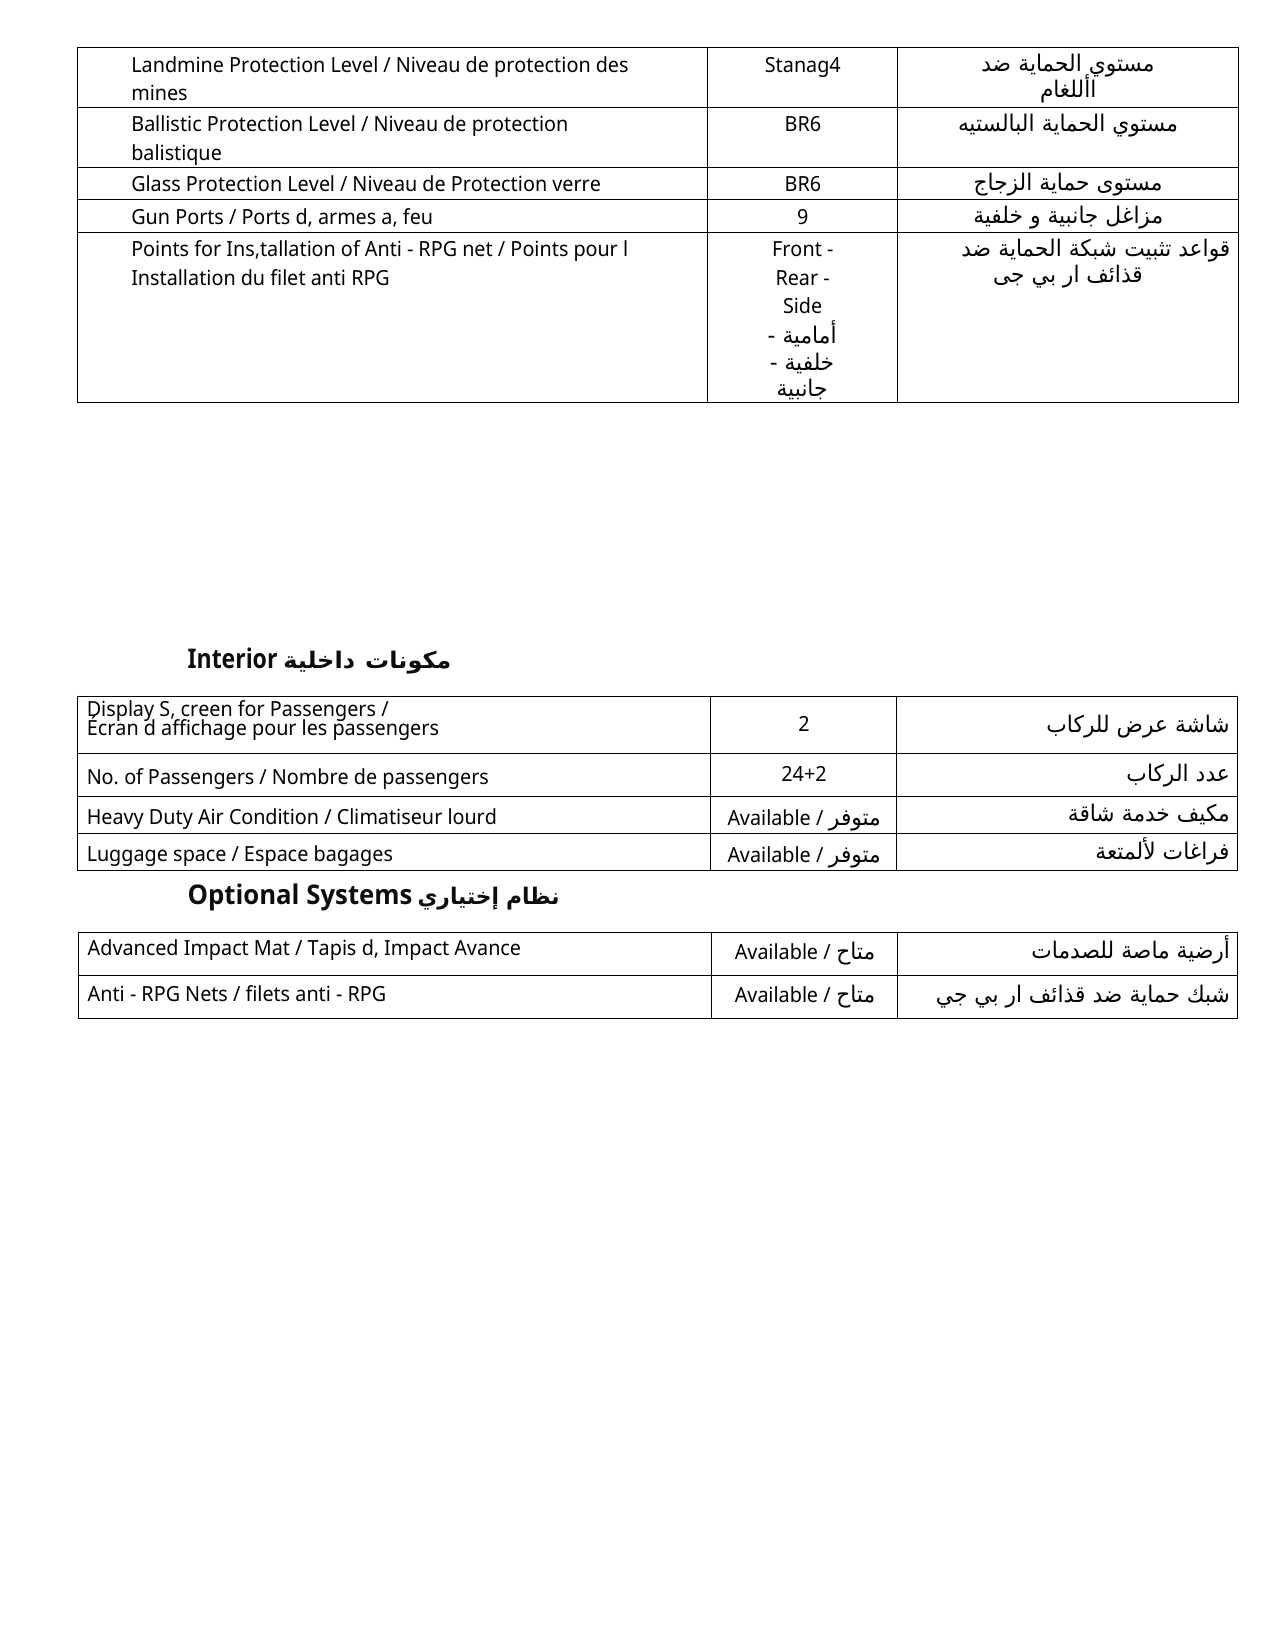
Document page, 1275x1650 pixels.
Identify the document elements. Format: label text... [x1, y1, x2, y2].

table_header Available / متاح [712, 933, 897, 975]
table_header Landmine Protection Level / Niveau de protection des mines [78, 48, 707, 107]
table_cell Available / متوفر [711, 834, 896, 870]
table_header شاشة عرض للركاب [897, 697, 1237, 753]
table_cell Front - Rear - Side أمامية - خلفية - جانبية [708, 233, 897, 402]
table_cell BR6 [708, 168, 897, 199]
table_cell مكيف خدمة شاقة [897, 797, 1237, 833]
table_cell مستوي الحماية البالستيه [898, 108, 1238, 166]
table_header Advanced Impact Mat / Tapis d, Impact Avance [79, 933, 711, 975]
table_cell قواعد تثبيت شبكة الحماية ضد قذائف ار بي جى [898, 233, 1238, 402]
table_cell Points for Ins,tallation of Anti - RPG net / Points pour l Installation du filet anti RPG [78, 233, 707, 402]
table_cell No. of Passengers / Nombre de passengers [78, 754, 710, 796]
text Optional Systems نظام إختياري [187, 876, 1228, 912]
table_cell Available / متوفر [711, 797, 896, 833]
table_header Stanag4 [708, 48, 897, 107]
table_cell مزاغل جانبية و خلفية [898, 200, 1238, 232]
table_cell شبك حماية ضد قذائف ار بي جي [898, 976, 1237, 1018]
table_header مستوي الحماية ضد األلغام [898, 48, 1238, 107]
table_cell Available / متاح [712, 976, 897, 1018]
table_cell مستوى حماية الزجاج [898, 168, 1238, 199]
table_cell Ballistic Protection Level / Niveau de protection balistique [78, 108, 707, 166]
table_cell عدد الركاب [897, 754, 1237, 796]
table_cell 9 [708, 200, 897, 232]
table_cell Gun Ports / Ports d, armes a, feu [78, 200, 707, 232]
table_cell فراغات لألمتعة [897, 834, 1237, 870]
table_cell Luggage space / Espace bagages [78, 834, 710, 870]
table_header أرضية ماصة للصدمات [898, 933, 1237, 975]
text Interior مكونات داخلية [187, 639, 1228, 676]
table_cell 24+2 [711, 754, 896, 796]
table_header Display S, creen for Passengers / Écran d affichage pour les passengers [78, 697, 710, 753]
table_cell Glass Protection Level / Niveau de Protection verre [78, 168, 707, 199]
table_cell Anti - RPG Nets / filets anti - RPG [79, 976, 711, 1018]
table_header 2 [711, 697, 896, 753]
table_cell Heavy Duty Air Condition / Climatiseur lourd [78, 797, 710, 833]
table_cell BR6 [708, 108, 897, 166]
